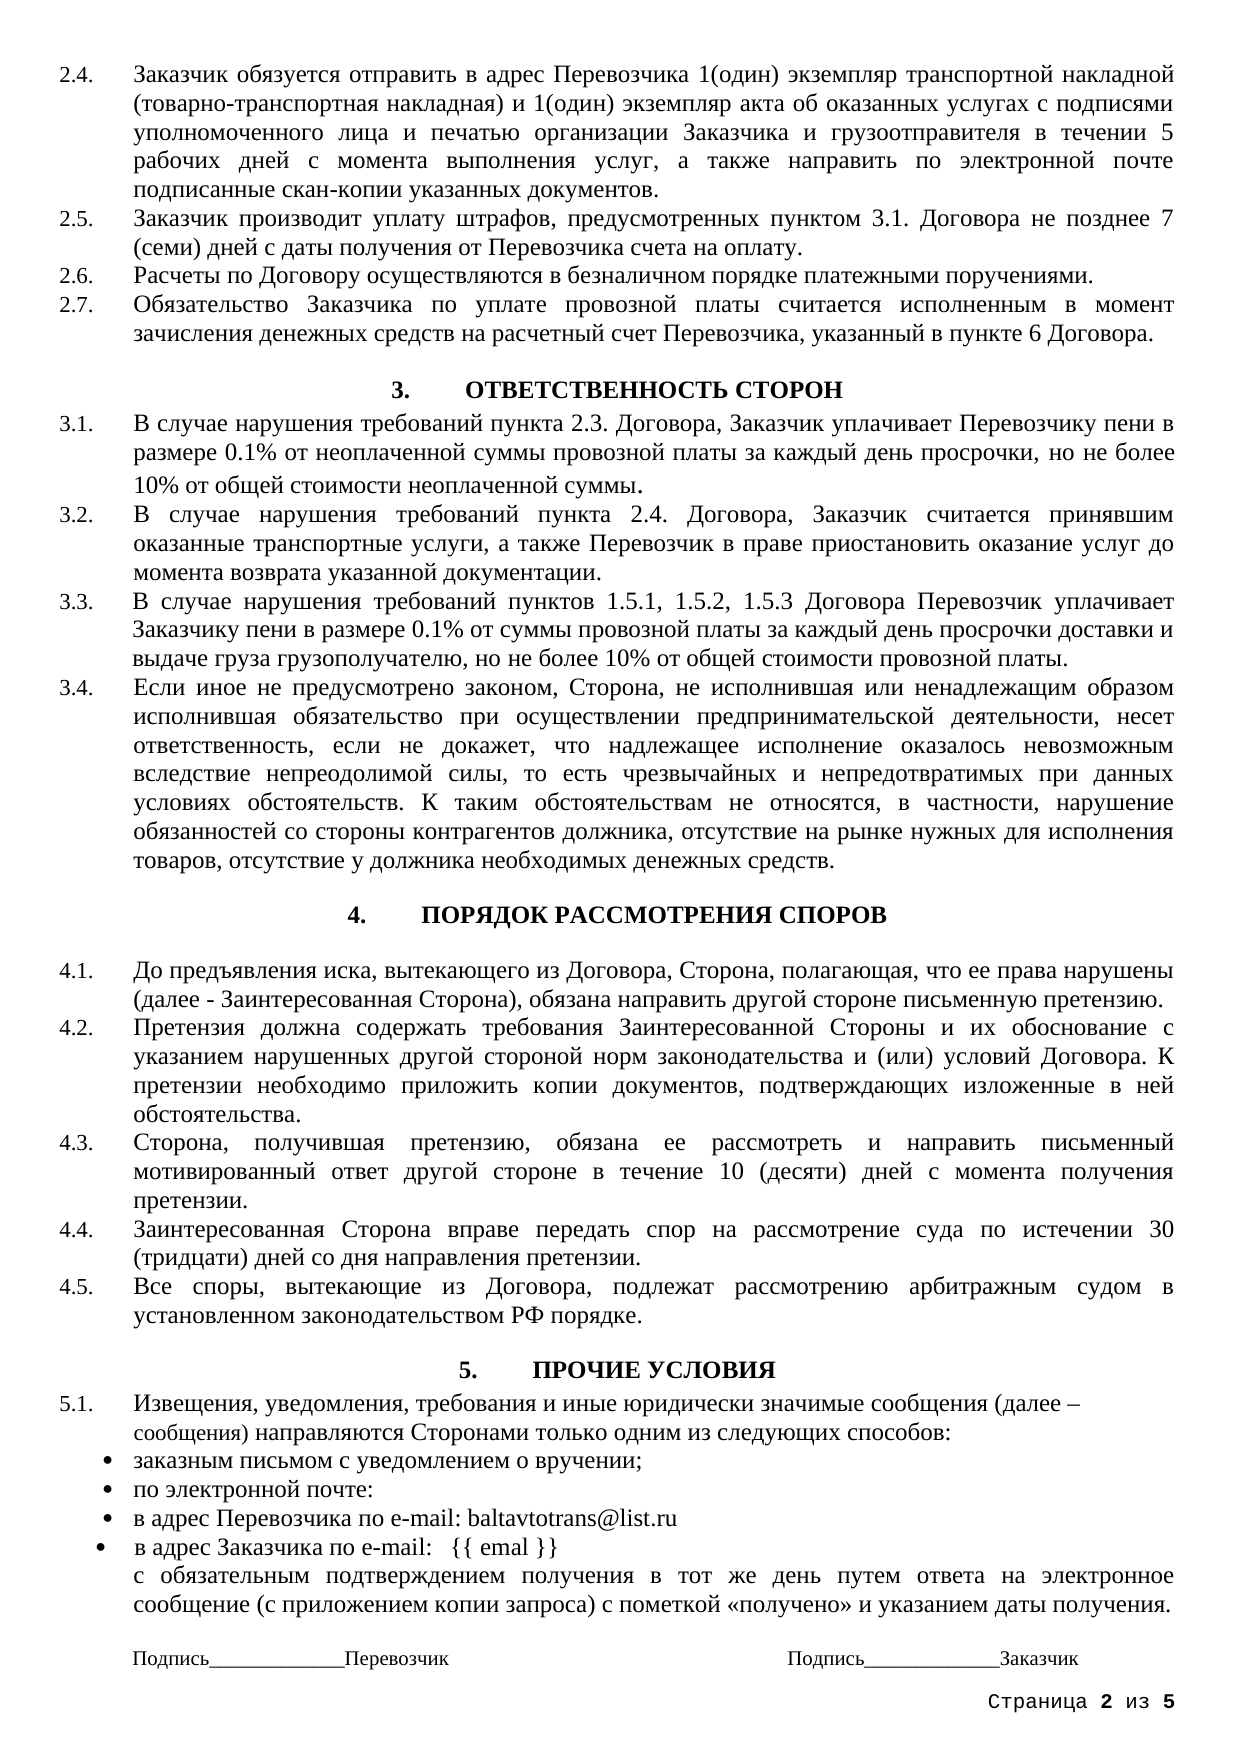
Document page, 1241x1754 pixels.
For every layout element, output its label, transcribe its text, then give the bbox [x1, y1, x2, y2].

list Претензия должна содержать требования Заинтересованной Стороны и их обоснование с указанием нарушенных другой стороной норм законодательства и (или) условий Договора. К претензии необходимо приложить копии документов, подтверждающих изложенные в ней обстоятельства. [59, 1012, 1175, 1127]
list До предъявления иска, вытекающего из Договора, Сторона, полагающая, что ее права нарушены (далее - Заинтересованная Сторона), обязана направить другой стороне письменную претензию. [59, 955, 1175, 1012]
list ОТВЕТСТВЕННОСТЬ СТОРОН [59, 375, 1175, 404]
list Если иное не предусмотрено законом, Сторона, не исполнившая или ненадлежащим образом исполнившая обязательство при осуществлении предпринимательской деятельности, несет ответственность, если не докажет, что надлежащее исполнение оказалось невозможным вследствие непреодолимой силы, то есть чрезвычайных и непредотвратимых при данных условиях обстоятельств. К таким обстоятельствам не относятся, в частности, нарушение обязанностей со стороны контрагентов должника, отсутствие на рынке нужных для исполнения товаров, отсутствие у должника необходимых денежных средств. [59, 672, 1175, 873]
list В случае нарушения требований пунктов 1.5.1, 1.5.2, 1.5.3 Договора Перевозчик уплачивает Заказчику пени в размере 0.1% от суммы провозной платы за каждый день просрочки доставки и выдаче груза грузополучателю, но не более 10% от общей стоимости провозной платы. [59, 586, 1175, 672]
list ПРОЧИЕ УСЛОВИЯ [59, 1355, 1175, 1384]
list Заказчик производит уплату штрафов, предусмотренных пунктом 3.1. Договора не позднее 7 (семи) дней с даты получения от Перевозчика счета на оплату. [59, 203, 1175, 260]
list Извещения, уведомления, требования и иные юридически значимые сообщения (далее – [59, 1388, 1175, 1417]
list по электронной почте: [103, 1474, 1175, 1503]
list В случае нарушения требований пункта 2.3. Договора, Заказчик уплачивает Перевозчику пени в размере 0.1% от неоплаченной суммы провозной платы за каждый день просрочки, но не более 10% от общей стоимости неоплаченной суммы. [59, 408, 1175, 499]
list в адрес Перевозчика по e-mail: baltavtotrans@list.ru [103, 1503, 1175, 1532]
list Все споры, вытекающие из Договора, подлежат рассмотрению арбитражным судом в установленном законодательством РФ порядке. [59, 1271, 1175, 1329]
list заказным письмом с уведомлением о вручении; [103, 1446, 1175, 1474]
list Заинтересованная Сторона вправе передать спор на рассмотрение суда по истечении 30 (тридцати) дней со дня направления претензии. [59, 1214, 1175, 1271]
list Заказчик обязуется отправить в адрес Перевозчика 1(один) экземпляр транспортной накладной (товарно-транспортная накладная) и 1(один) экземпляр акта об оказанных услугах с подписями уполномоченного лица и печатью организации Заказчика и грузоотправителя в течении 5 рабочих дней с момента выполнения услуг, а также направить по электронной почте подписанные скан-копии указанных документов. [59, 59, 1175, 203]
list Расчеты по Договору осуществляются в безналичном порядке платежными поручениями. [59, 260, 1175, 289]
list В случае нарушения требований пункта 2.4. Договора, Заказчик считается принявшим оказанные транспортные услуги, а также Перевозчик в праве приостановить оказание услуг до момента возврата указанной документации. [59, 499, 1175, 586]
list ПОРЯДОК РАССМОТРЕНИЯ СПОРОВ [59, 900, 1175, 928]
list Обязательство Заказчика по уплате провозной платы считается исполненным в момент зачисления денежных средств на расчетный счет Перевозчика, указанный в пункте 6 Договора. [59, 289, 1175, 347]
list в адрес Заказчика по e-mail: {{ emal }} [97, 1532, 1175, 1561]
list Сторона, получившая претензию, обязана ее рассмотреть и направить письменный мотивированный ответ другой стороне в течение 10 (десяти) дней с момента получения претензии. [59, 1127, 1175, 1214]
text с обязательным подтверждением получения в тот же день путем ответа на электронное сообщение (с приложением копии запроса) с пометкой «получено» и указанием даты получения. [133, 1561, 1175, 1618]
text сообщения) направляются Сторонами только одним из следующих способов: [59, 1417, 1175, 1446]
text Подпись_____________Перевозчик Подпись_____________Заказчик [132, 1647, 1175, 1670]
